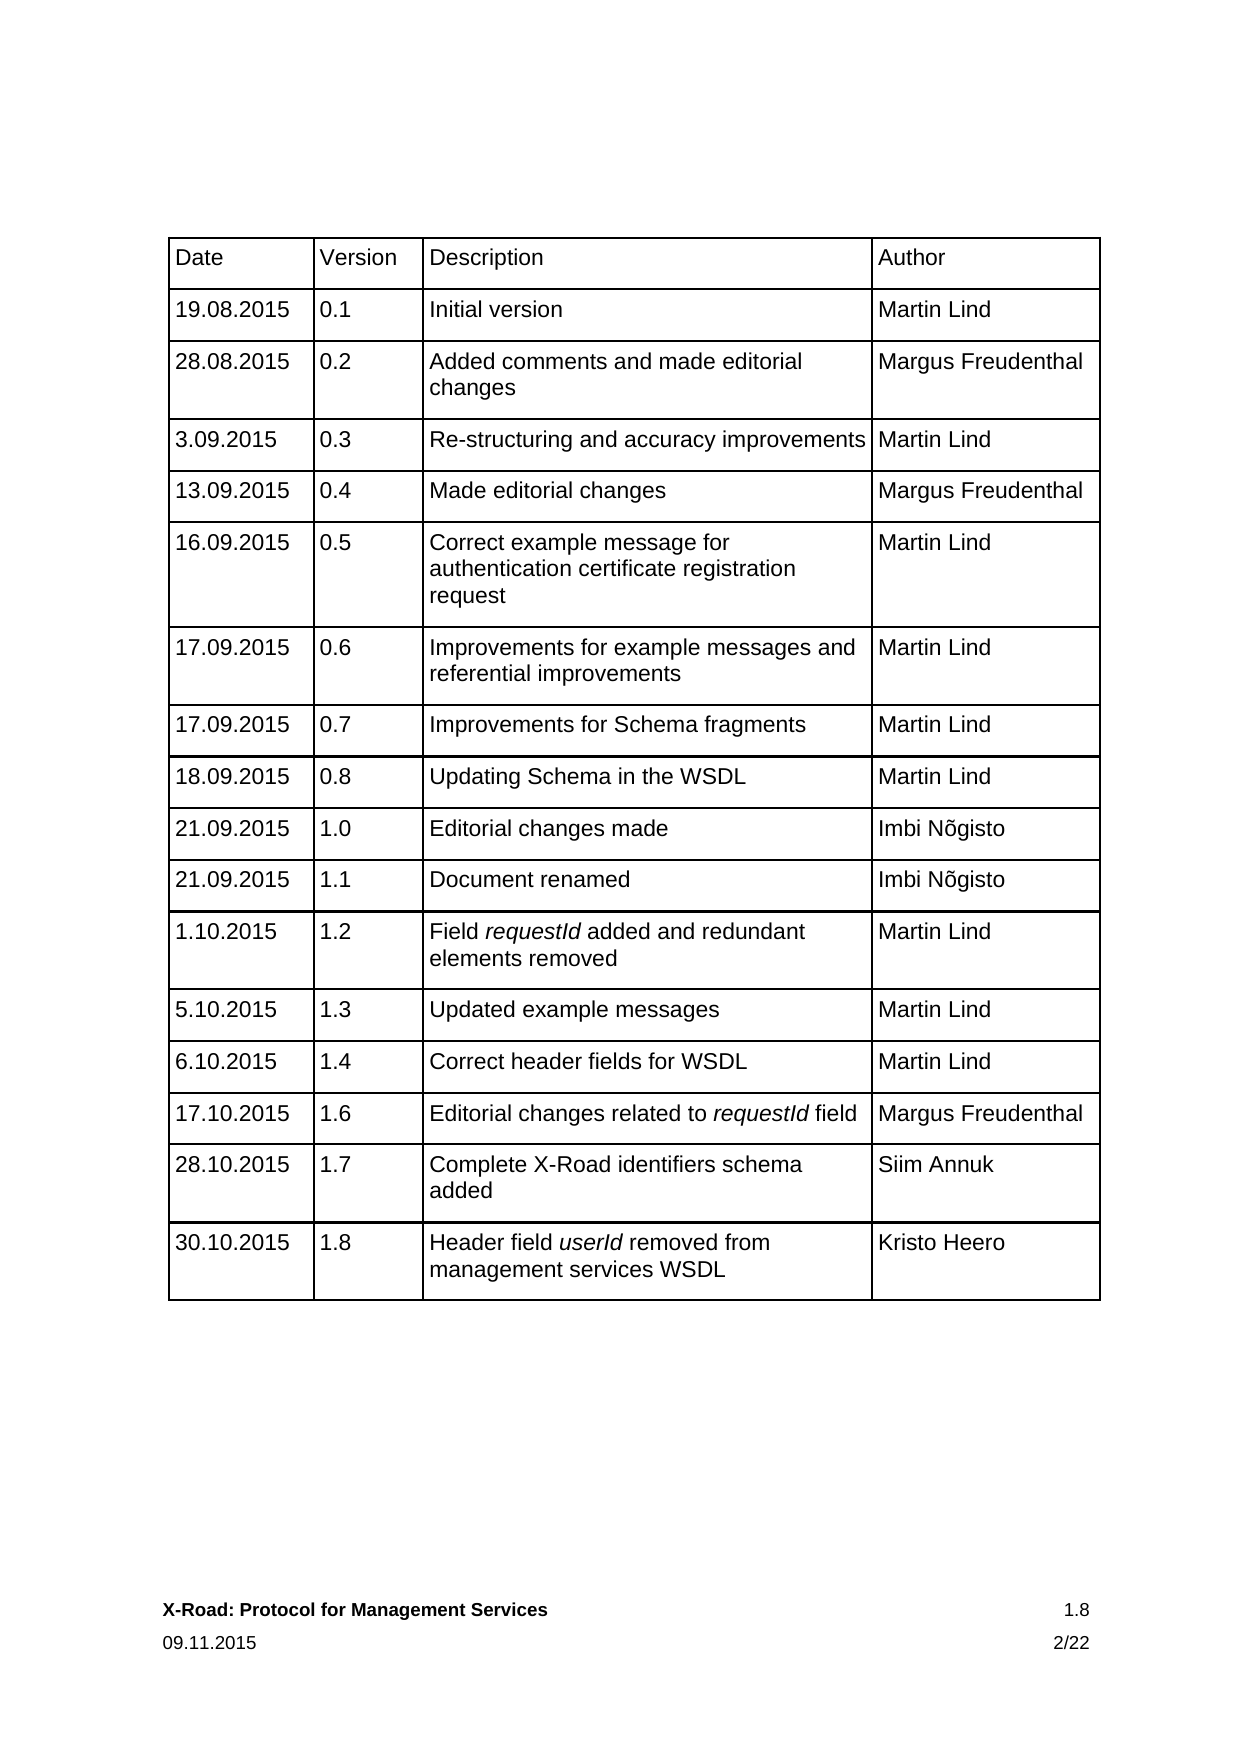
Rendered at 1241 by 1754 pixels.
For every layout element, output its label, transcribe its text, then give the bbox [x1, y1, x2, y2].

table_cell Imbi Nõgisto [873, 809, 1099, 859]
table_cell 3.09.2015 [170, 420, 313, 469]
table_header Date [170, 239, 313, 288]
table_cell Martin Lind [873, 1042, 1099, 1092]
table_cell Initial version [424, 290, 871, 340]
table_cell Updated example messages [424, 990, 871, 1040]
table_cell Martin Lind [873, 990, 1099, 1040]
table_cell Margus Freudenthal [873, 342, 1099, 418]
table_cell 6.10.2015 [170, 1042, 313, 1092]
table_cell 1.0 [315, 809, 422, 859]
table_cell 21.09.2015 [170, 809, 313, 859]
table_cell 0.4 [315, 472, 422, 521]
table_cell 1.4 [315, 1042, 422, 1092]
table_cell Martin Lind [873, 706, 1099, 755]
table_cell Header field userId removed from management services WSDL [424, 1224, 871, 1299]
table_cell Imbi Nõgisto [873, 861, 1099, 910]
table_cell 28.10.2015 [170, 1145, 313, 1221]
table_cell Made editorial changes [424, 472, 871, 521]
table_cell Margus Freudenthal [873, 1094, 1099, 1143]
table_cell Martin Lind [873, 420, 1099, 469]
table_cell Kristo Heero [873, 1224, 1099, 1299]
table_cell 1.8 [315, 1224, 422, 1299]
table_cell 17.09.2015 [170, 628, 313, 704]
table_cell 17.09.2015 [170, 706, 313, 755]
table_header Version [315, 239, 422, 288]
table_cell 0.2 [315, 342, 422, 418]
table_cell 0.8 [315, 758, 422, 807]
table_cell 1.6 [315, 1094, 422, 1143]
table_cell Re-structuring and accuracy improvements [424, 420, 871, 469]
table_cell 21.09.2015 [170, 861, 313, 910]
table_cell Margus Freudenthal [873, 472, 1099, 521]
table_cell Editorial changes related to requestId field [424, 1094, 871, 1143]
table_cell 18.09.2015 [170, 758, 313, 807]
table_cell Editorial changes made [424, 809, 871, 859]
table_cell 0.5 [315, 523, 422, 626]
table_cell Improvements for Schema fragments [424, 706, 871, 755]
table_header Author [873, 239, 1099, 288]
table_cell Field requestId added and redundant elements removed [424, 913, 871, 988]
table_cell Improvements for example messages and referential improvements [424, 628, 871, 704]
table_cell 17.10.2015 [170, 1094, 313, 1143]
table_cell 1.10.2015 [170, 913, 313, 988]
table_cell 28.08.2015 [170, 342, 313, 418]
table_cell Martin Lind [873, 913, 1099, 988]
table_cell Document renamed [424, 861, 871, 910]
table_cell Martin Lind [873, 758, 1099, 807]
table_header Description [424, 239, 871, 288]
table_cell 1.3 [315, 990, 422, 1040]
table_cell Added comments and made editorial changes [424, 342, 871, 418]
table_cell Complete X-Road identifiers schema added [424, 1145, 871, 1221]
table_cell 0.3 [315, 420, 422, 469]
table_cell 16.09.2015 [170, 523, 313, 626]
table_cell Correct header fields for WSDL [424, 1042, 871, 1092]
table_cell 1.2 [315, 913, 422, 988]
table_cell Martin Lind [873, 290, 1099, 340]
table_cell 1.1 [315, 861, 422, 910]
table_cell 13.09.2015 [170, 472, 313, 521]
table_cell Martin Lind [873, 628, 1099, 704]
table_cell 19.08.2015 [170, 290, 313, 340]
table_cell 0.1 [315, 290, 422, 340]
table_cell Correct example message for authentication certificate registration request [424, 523, 871, 626]
table_cell 0.6 [315, 628, 422, 704]
table_cell Updating Schema in the WSDL [424, 758, 871, 807]
table_cell 30.10.2015 [170, 1224, 313, 1299]
table_cell 0.7 [315, 706, 422, 755]
table_cell Martin Lind [873, 523, 1099, 626]
table_cell Siim Annuk [873, 1145, 1099, 1221]
table_cell 1.7 [315, 1145, 422, 1221]
table_cell 5.10.2015 [170, 990, 313, 1040]
